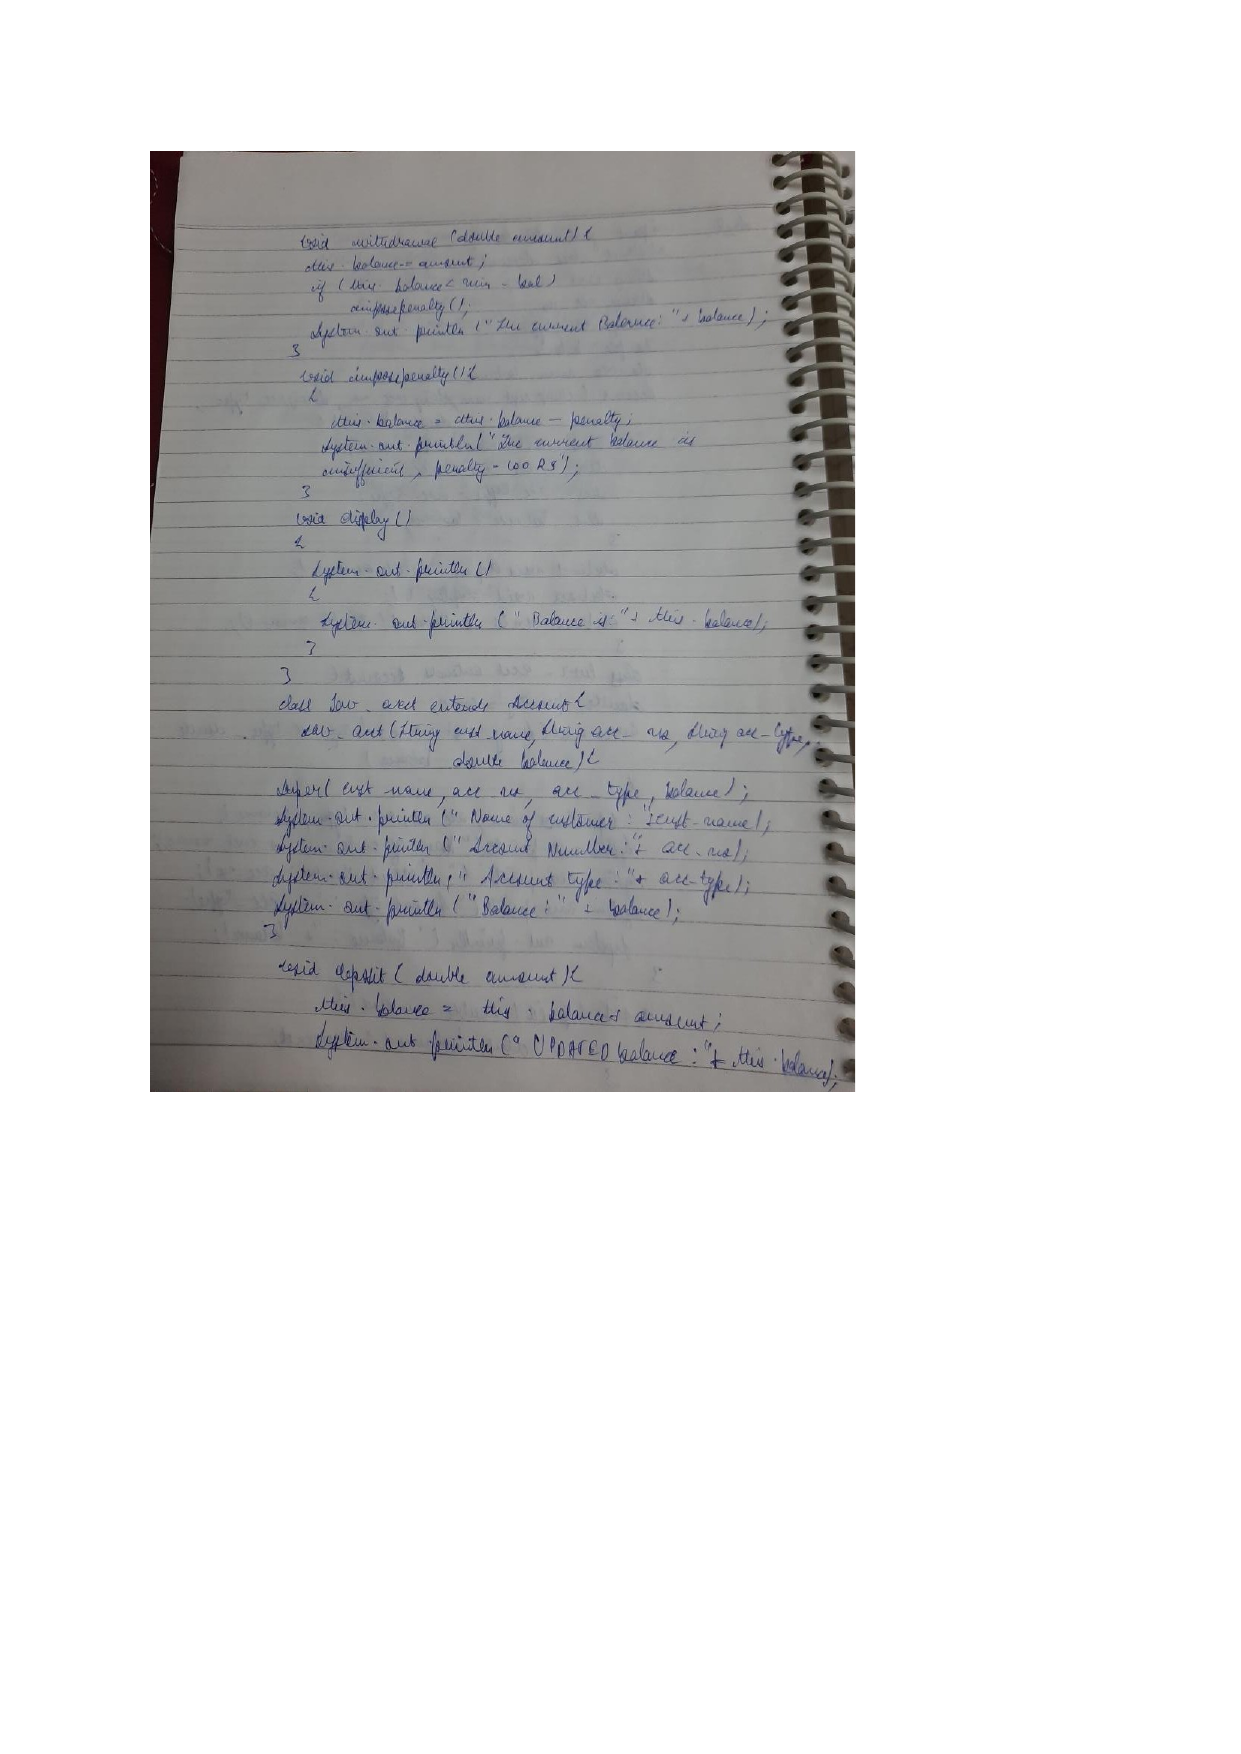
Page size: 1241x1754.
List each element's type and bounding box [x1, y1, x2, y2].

picture [150, 151, 855, 1092]
